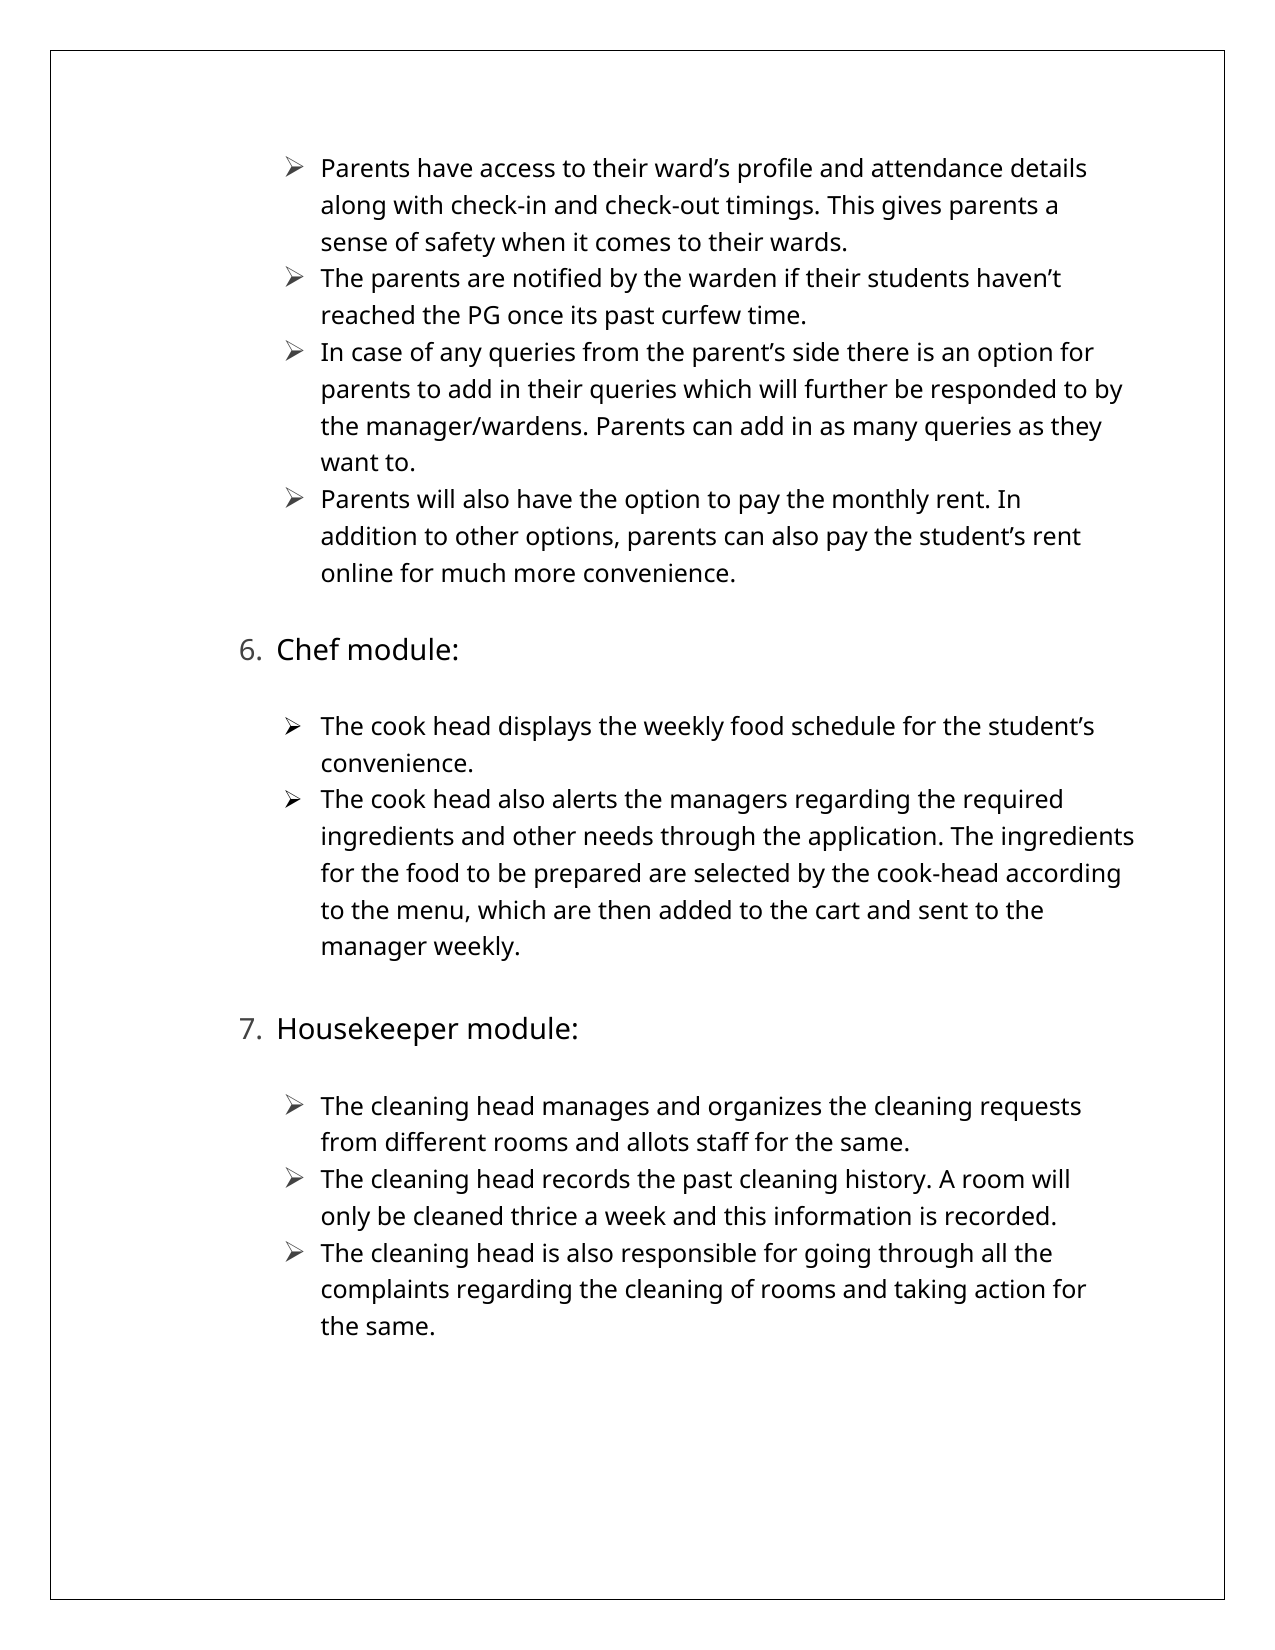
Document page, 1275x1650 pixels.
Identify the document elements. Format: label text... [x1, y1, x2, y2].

list Chef module: [238, 629, 1137, 668]
list Parents will also have the option to pay the monthly rent. In addition to other options, parents can also pay the student’s rent online for much more convenience. [283, 482, 1124, 589]
list The cook head also alerts the managers regarding the required ingredients and other needs through the application. The ingredients for the food to be prepared are selected by the cook-head according to the menu, which are then added to the cart and sent to the manager weekly. [283, 782, 1137, 963]
list The cook head displays the weekly food schedule for the student’s convenience. [283, 708, 1124, 779]
list The cleaning head records the past cleaning history. A room will only be cleaned thrice a week and this information is recorded. [283, 1162, 1124, 1233]
list Housekeeper module: [238, 1009, 1137, 1048]
list The cleaning head is also responsible for going through all the complaints regarding the cleaning of rooms and taking action for the same. [283, 1235, 1124, 1343]
list The parents are notified by the warden if their students haven’t reached the PG once its past curfew time. [283, 261, 1124, 332]
list Parents have access to their ward’s profile and attendance details along with check-in and check-out timings. This gives parents a sense of safety when it comes to their wards. [283, 151, 1124, 258]
list The cleaning head manages and organizes the cleaning requests from different rooms and allots staff for the same. [283, 1088, 1124, 1159]
list In case of any queries from the parent’s side there is an option for parents to add in their queries which will further be responded to by the manager/wardens. Parents can add in as many queries as they want to. [283, 335, 1124, 479]
